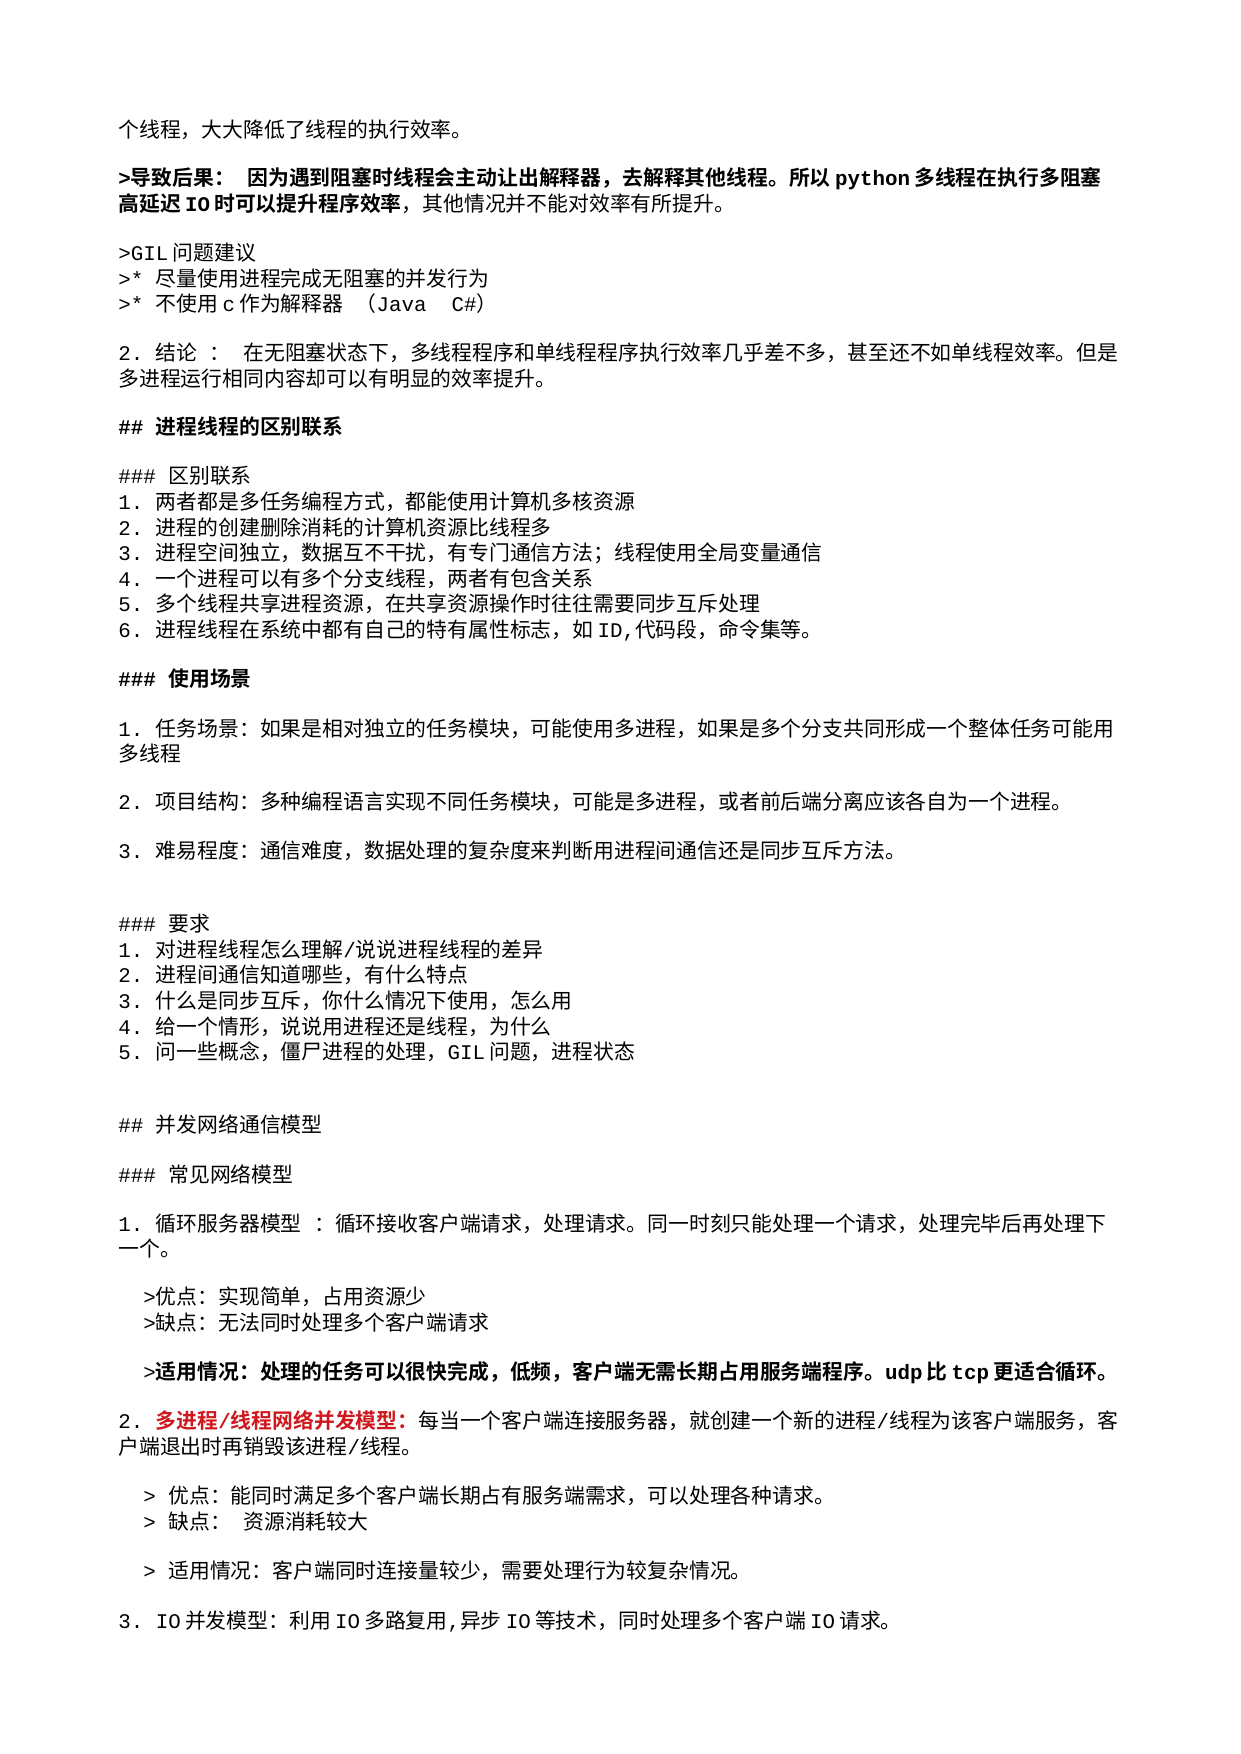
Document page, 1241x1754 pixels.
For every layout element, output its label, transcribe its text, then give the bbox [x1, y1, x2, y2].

text 1. 任务场景：如果是相对独立的任务模块，可能使用多进程，如果是多个分支共同形成一个整体任务可能用多线程 [118, 717, 1122, 766]
text 1. 对进程线程怎么理解/说说进程线程的差异 [118, 938, 1122, 963]
text 3. IO并发模型：利用IO多路复用,异步IO等技术，同时处理多个客户端IO请求。 [118, 1609, 1122, 1634]
text 3. 难易程度：通信难度，数据处理的复杂度来判断用进程间通信还是同步互斥方法。 [118, 839, 1122, 865]
text 4. 一个进程可以有多个分支线程，两者有包含关系 [118, 567, 1122, 592]
text ## 进程线程的区别联系 [118, 415, 1122, 441]
text 2. 结论 ： 在无阻塞状态下，多线程程序和单线程程序执行效率几乎差不多，甚至还不如单线程效率。但是多进程运行相同内容却可以有明显的效率提升。 [118, 341, 1122, 391]
text 3. 什么是同步互斥，你什么情况下使用，怎么用 [118, 989, 1122, 1015]
text ### 常见网络模型 [118, 1163, 1122, 1188]
text >* 不使用c作为解释器 （Java C#） [118, 292, 1122, 318]
text ### 使用场景 [118, 667, 1122, 693]
text > 缺点： 资源消耗较大 [118, 1510, 1122, 1536]
text 1. 两者都是多任务编程方式，都能使用计算机多核资源 [118, 490, 1122, 516]
text >* 尽量使用进程完成无阻塞的并发行为 [118, 267, 1122, 292]
text 1. 循环服务器模型 ：循环接收客户端请求，处理请求。同一时刻只能处理一个请求，处理完毕后再处理下一个。 [118, 1212, 1122, 1262]
text ### 区别联系 [118, 464, 1122, 490]
text 2. 进程间通信知道哪些，有什么特点 [118, 963, 1122, 989]
text ## 并发网络通信模型 [118, 1113, 1122, 1139]
text > 适用情况：客户端同时连接量较少，需要处理行为较复杂情况。 [118, 1559, 1122, 1585]
text >GIL问题建议 [118, 241, 1122, 267]
text >导致后果： 因为遇到阻塞时线程会主动让出解释器，去解释其他线程。所以python多线程在执行多阻塞高延迟IO时可以提升程序效率，其他情况并不能对效率有所提升。 [118, 166, 1122, 217]
text ### 要求 [118, 912, 1122, 938]
text >优点：实现简单，占用资源少 [118, 1285, 1122, 1311]
text 5. 多个线程共享进程资源，在共享资源操作时往往需要同步互斥处理 [118, 592, 1122, 618]
text 5. 问一些概念，僵尸进程的处理，GIL问题，进程状态 [118, 1040, 1122, 1066]
text > 优点：能同时满足多个客户端长期占有服务端需求，可以处理各种请求。 [118, 1484, 1122, 1510]
text 6. 进程线程在系统中都有自己的特有属性标志，如ID,代码段，命令集等。 [118, 618, 1122, 644]
text 3. 进程空间独立，数据互不干扰，有专门通信方法；线程使用全局变量通信 [118, 541, 1122, 567]
text 2. 进程的创建删除消耗的计算机资源比线程多 [118, 516, 1122, 541]
text 2. 多进程/线程网络并发模型：每当一个客户端连接服务器，就创建一个新的进程/线程为该客户端服务，客户端退出时再销毁该进程/线程。 [118, 1409, 1122, 1461]
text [118, 118, 1122, 142]
text 4. 给一个情形，说说用进程还是线程，为什么 [118, 1015, 1122, 1040]
text >缺点：无法同时处理多个客户端请求 [118, 1311, 1122, 1337]
text >适用情况：处理的任务可以很快完成，低频，客户端无需长期占用服务端程序。udp比tcp更适合循环。 [118, 1360, 1122, 1386]
text 2. 项目结构：多种编程语言实现不同任务模块，可能是多进程，或者前后端分离应该各自为一个进程。 [118, 790, 1122, 816]
